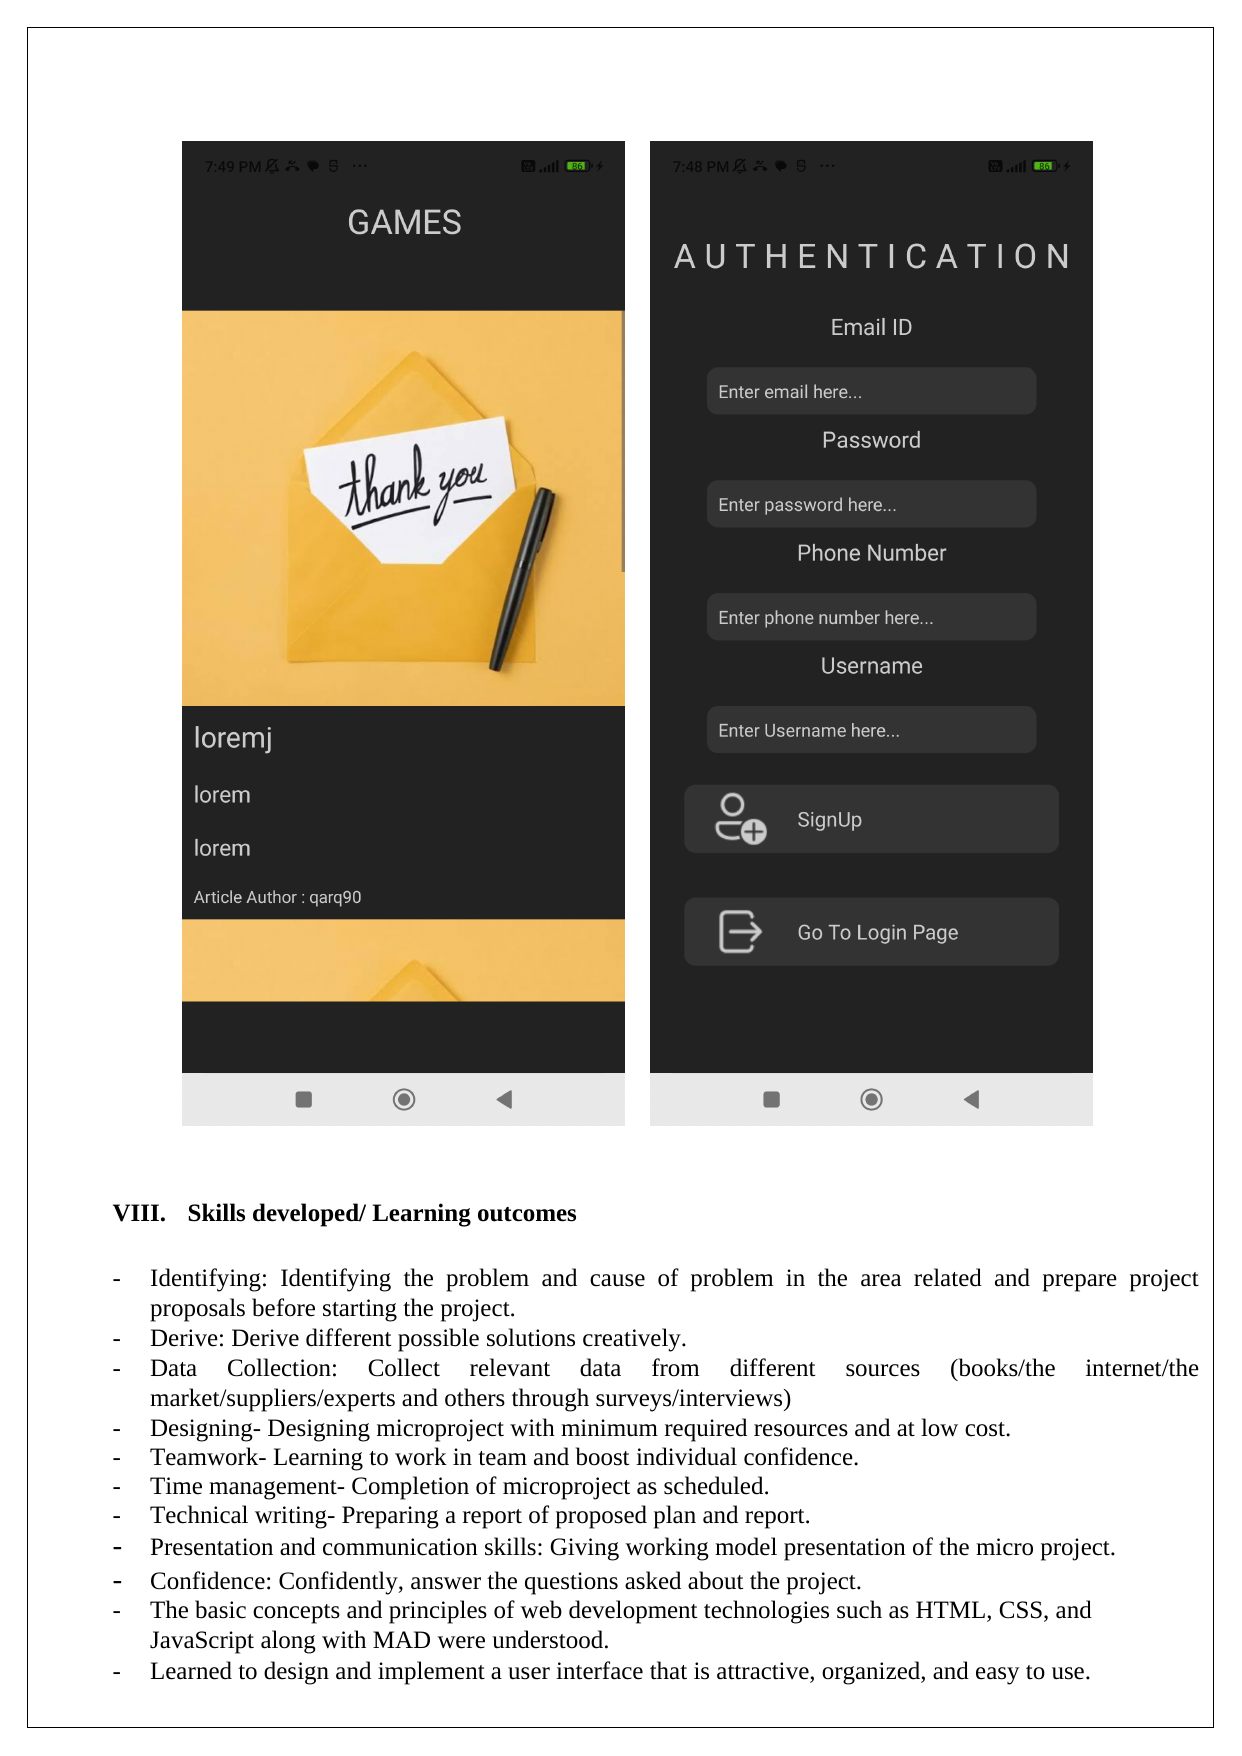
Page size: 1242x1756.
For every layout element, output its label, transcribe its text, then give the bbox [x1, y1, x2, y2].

list Derive: Derive different possible solutions creatively. [112, 1323, 1200, 1352]
list Confidence: Confidently, answer the questions asked about the project. [112, 1562, 1200, 1596]
list Time management- Completion of microproject as scheduled. [112, 1471, 1200, 1500]
list Learned to design and implement a user interface that is attractive, organized, and easy to use. [112, 1656, 1200, 1684]
list Teamwork- Learning to work in team and boost individual confidence. [112, 1442, 1200, 1471]
picture [650, 141, 1093, 1126]
list Presentation and communication skills: Giving working model presentation of the micro project. [112, 1528, 1200, 1562]
list Data Collection: Collect relevant data from different sources (books/the internet/the market/suppliers/experts and others through surveys/interviews) [112, 1353, 1200, 1412]
list Technical writing- Preparing a report of proposed plan and report. [112, 1500, 1200, 1528]
list Skills developed/ Learning outcomes [112, 1198, 1200, 1227]
list The basic concepts and principles of web development technologies such as HTML, CSS, and JavaScript along with MAD were understood. [112, 1596, 1200, 1654]
picture [182, 141, 625, 1126]
list Identifying: Identifying the problem and cause of problem in the area related and prepare project proposals before starting the project. [112, 1263, 1200, 1322]
list Designing- Designing microproject with minimum required resources and at low cost. [112, 1413, 1200, 1442]
